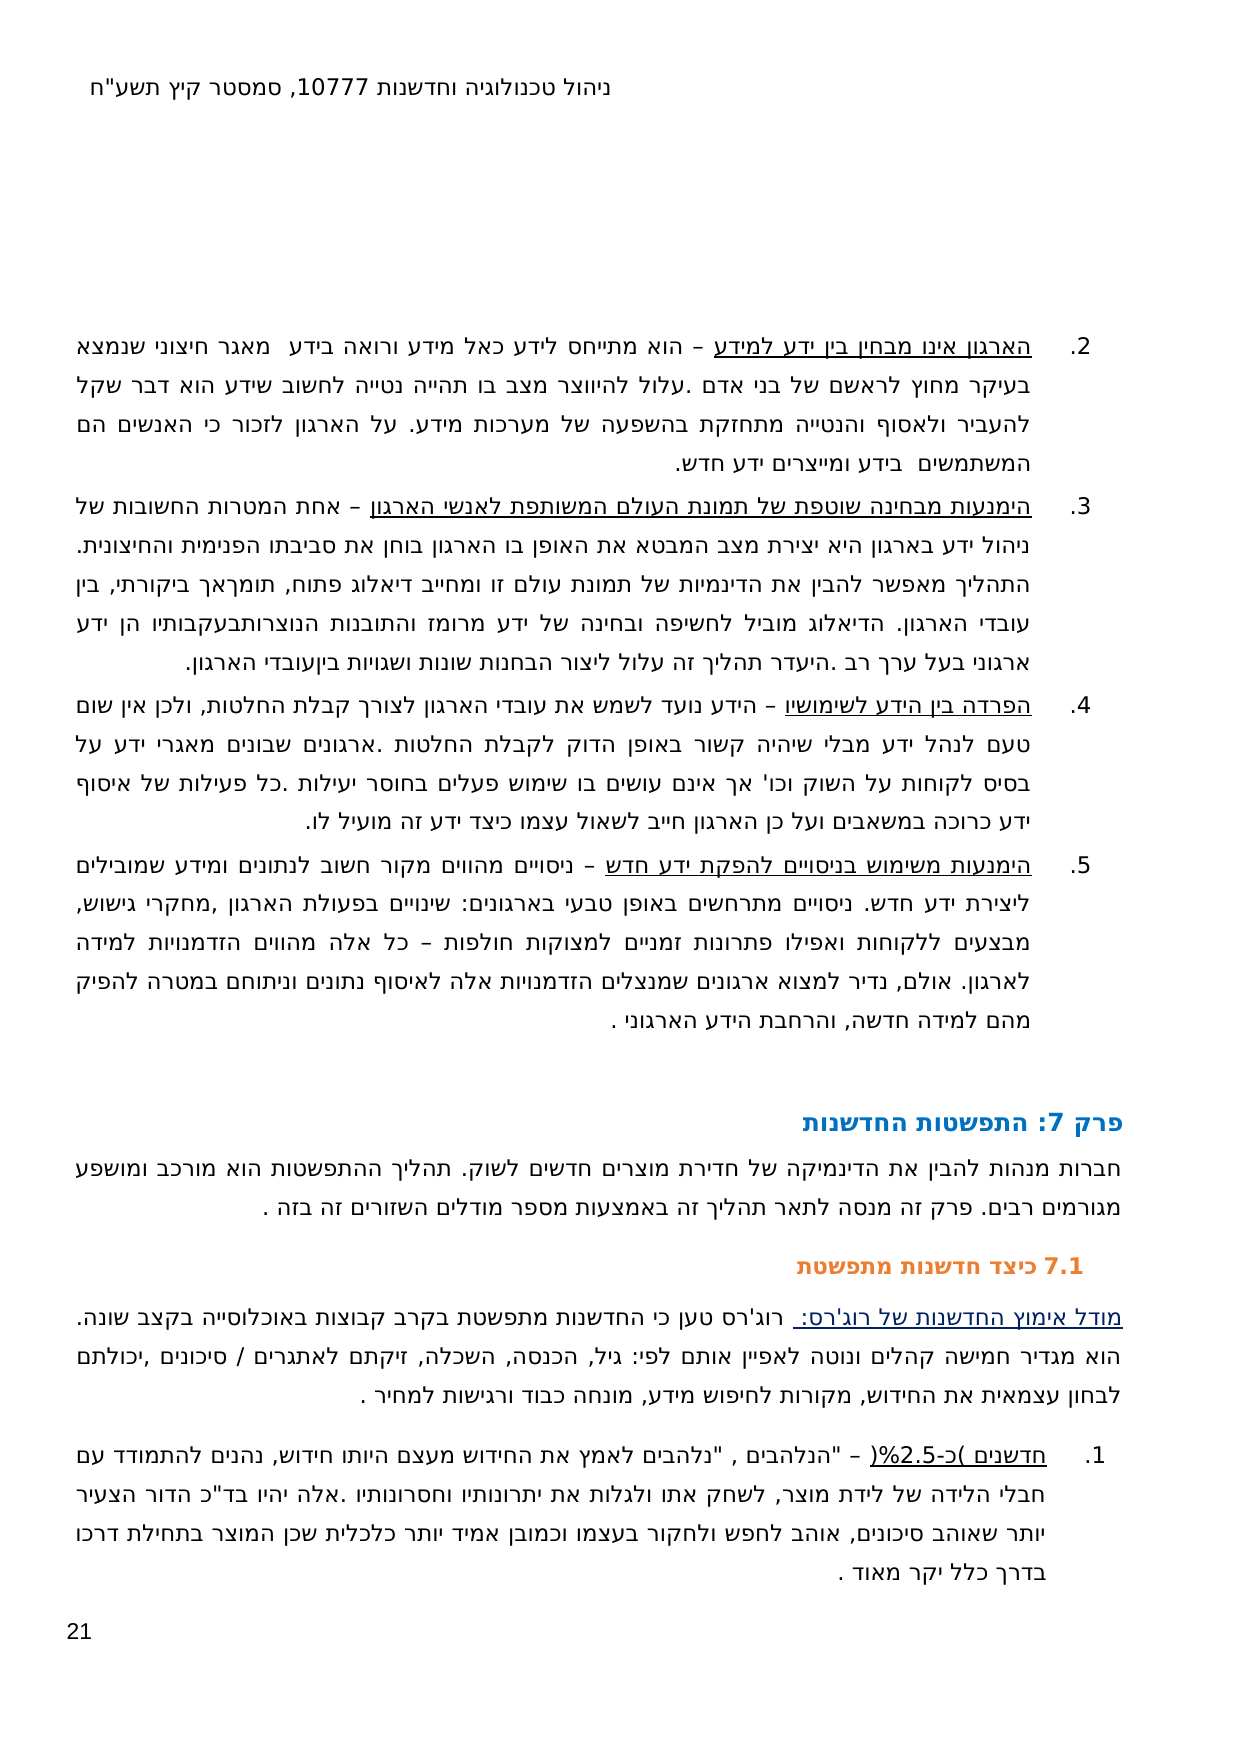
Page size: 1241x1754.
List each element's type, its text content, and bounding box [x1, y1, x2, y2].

subtitle פרק 7: התפשטות החדשנות [75, 1108, 1123, 1137]
text 7.1 כיצד חדשנות מתפשטת [75, 1253, 1084, 1280]
text מודל אימוץ החדשנות של רוג'רס: רוג'רס טען כי החדשנות מתפשטת בקרב קבוצות באוכלוסייה בקצב שונה. הוא מגדיר חמישה קהלים ונוטה לאפיין אותם לפי: גיל, הכנסה, השכלה, זיקתם לאתגרים / סיכונים ,יכולתם לבחון עצמאית את החידוש, מקורות לחיפוש מידע, מונחה כבוד ורגישות למחיר . [75, 1304, 1122, 1409]
list הימנעות מבחינה שוטפת של תמונת העולם המשותפת לאנשי הארגון – אחת המטרות החשובות של ניהול ידע בארגון היא יצירת מצב המבטא את האופן בו הארגון בוחן את סביבתו הפנימית והחיצונית. התהליך מאפשר להבין את הדינמיות של תמונת עולם זו ומחייב דיאלוג פתוח, תומךאך ביקורתי, בין עובדי הארגון. הדיאלוג מוביל לחשיפה ובחינה של ידע מרומז והתובנות הנוצרותבעקבותיו הן ידע ארגוני בעל ערך רב .היעדר תהליך זה עלול ליצור הבחנות שונות ושגויות ביןעובדי הארגון. [75, 493, 1069, 676]
text חברות מנהות להבין את הדינמיקה של חדירת מוצרים חדשים לשוק. תהליך ההתפשטות הוא מורכב ומושפע מגורמים רבים. פרק זה מנסה לתאר תהליך זה באמצעות מספר מודלים השזורים זה בזה . [75, 1155, 1122, 1220]
list הפרדה בין הידע לשימושיו – הידע נועד לשמש את עובדי הארגון לצורך קבלת החלטות, ולכן אין שום טעם לנהל ידע מבלי שיהיה קשור באופן הדוק לקבלת החלטות .ארגונים שבונים מאגרי ידע על בסיס לקוחות על השוק וכו' אך אינם עושים בו שימוש פעלים בחוסר יעילות .כל פעילות של איסוף ידע כרוכה במשאבים ועל כן הארגון חייב לשאול עצמו כיצד ידע זה מועיל לו. [75, 692, 1069, 835]
list הימנעות משימוש בניסויים להפקת ידע חדש – ניסויים מהווים מקור חשוב לנתונים ומידע שמובילים ליצירת ידע חדש. ניסויים מתרחשים באופן טבעי בארגונים: שינויים בפעולת הארגון ,מחקרי גישוש, מבצעים ללקוחות ואפילו פתרונות זמניים למצוקות חולפות – כל אלה מהווים הזדמנויות למידה לארגון. אולם, נדיר למצוא ארגונים שמנצלים הזדמנויות אלה לאיסוף נתונים וניתוחם במטרה להפיק מהם למידה חדשה, והרחבת הידע הארגוני . [75, 852, 1069, 1034]
list הארגון אינו מבחין בין ידע למידע – הוא מתייחס לידע כאל מידע ורואה בידע מאגר חיצוני שנמצא בעיקר מחוץ לראשם של בני אדם .עלול להיווצר מצב בו תהייה נטייה לחשוב שידע הוא דבר שקל להעביר ולאסוף והנטייה מתחזקת בהשפעה של מערכות מידע. על הארגון לזכור כי האנשים הם המשתמשים בידע ומייצרים ידע חדש. [75, 333, 1069, 477]
list חדשנים )כ-%2.5( – "הנלהבים , "נלהבים לאמץ את החידוש מעצם היותו חידוש, נהנים להתמודד עם חבלי הלידה של לידת מוצר, לשחק אתו ולגלות את יתרונותיו וחסרונותיו .אלה יהיו בד"כ הדור הצעיר יותר שאוהב סיכונים, אוהב לחפש ולחקור בעצמו וכמובן אמיד יותר כלכלית שכן המוצר בתחילת דרכו בדרך כלל יקר מאוד . [75, 1442, 1084, 1586]
